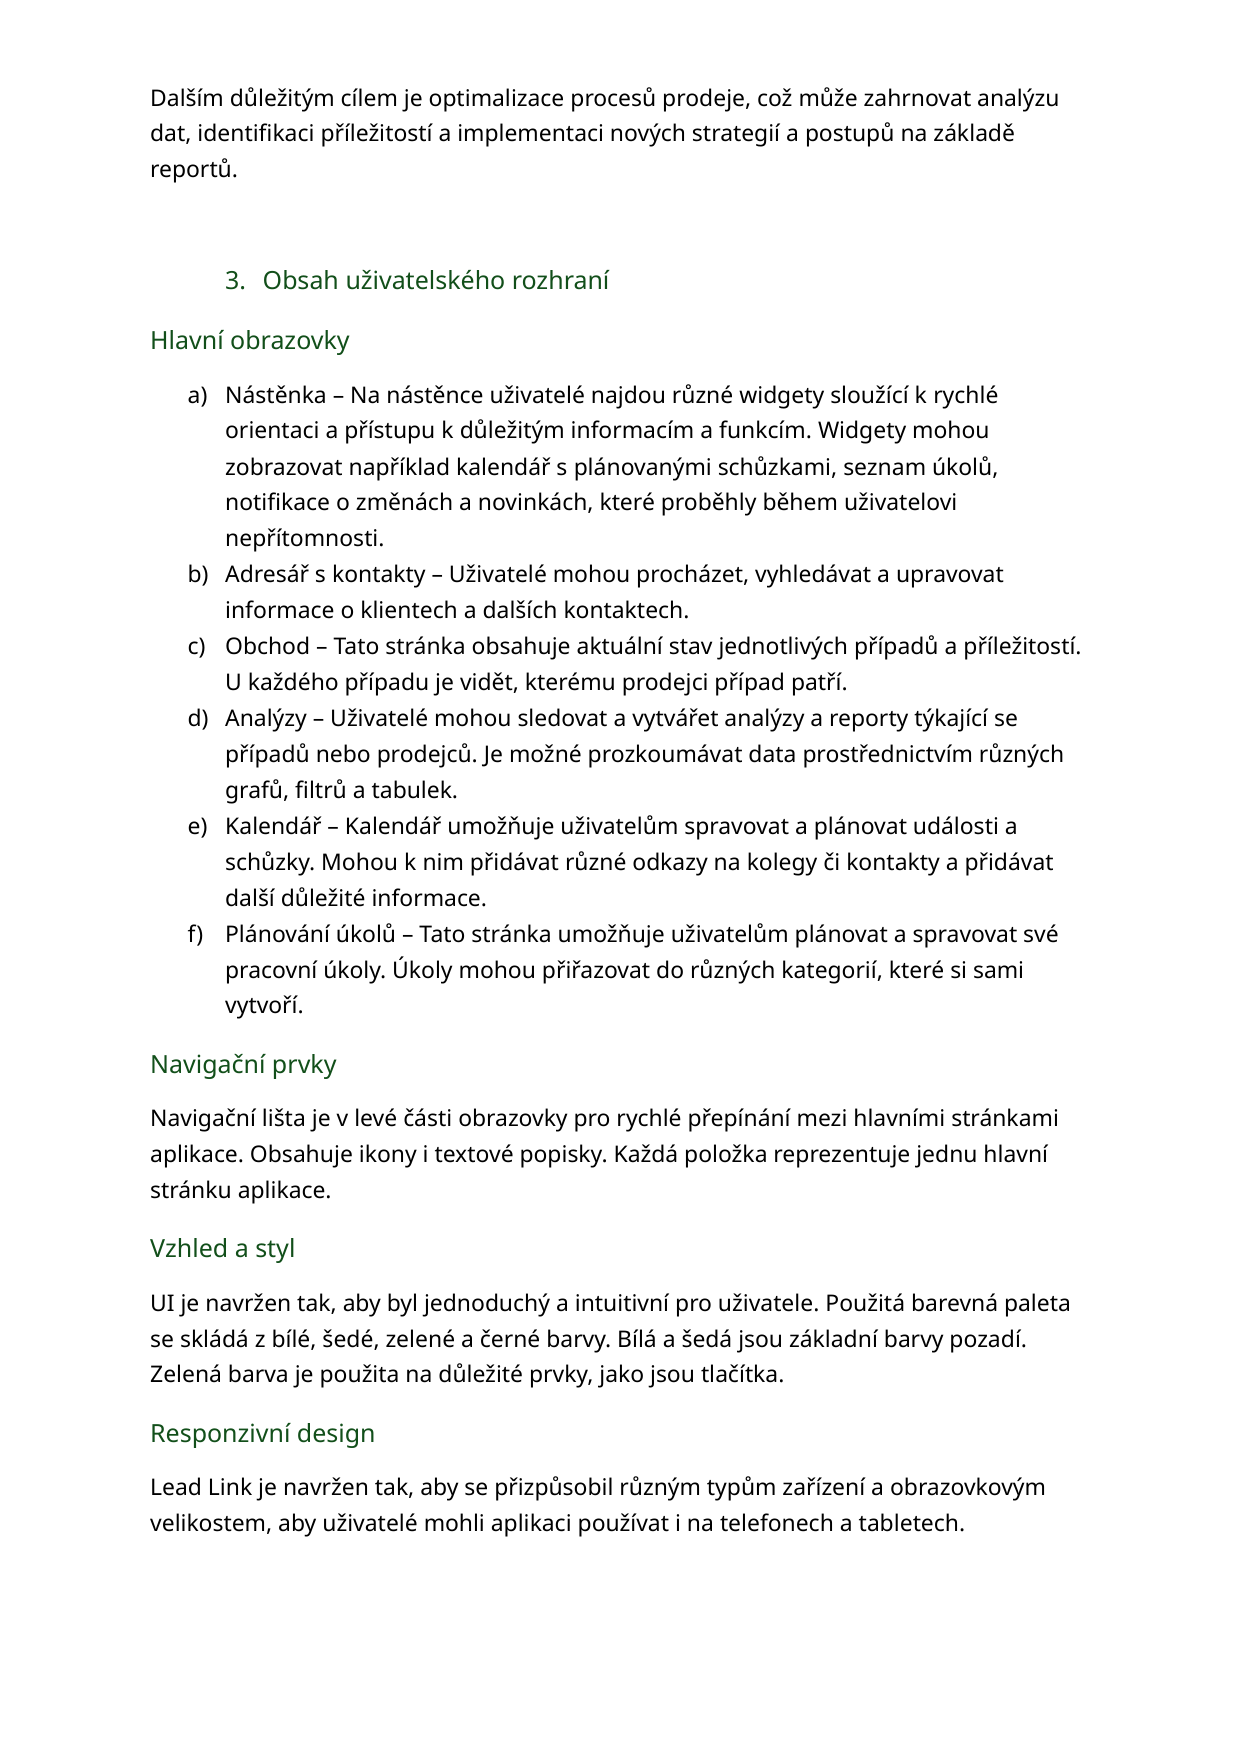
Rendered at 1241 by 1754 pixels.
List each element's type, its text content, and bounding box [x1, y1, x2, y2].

subtitle Obsah uživatelského rozhraní [225, 263, 1090, 297]
list Obchod – Tato stránka obsahuje aktuální stav jednotlivých případů a příležitostí. U každého případu je vidět, kterému prodejci případ patří. [187, 630, 1090, 697]
list Kalendář – Kalendář umožňuje uživatelům spravovat a plánovat události a schůzky. Mohou k nim přidávat různé odkazy na kolegy či kontakty a přidávat další důležité informace. [187, 810, 1090, 913]
text Navigační lišta je v levé části obrazovky pro rychlé přepínání mezi hlavními stránkami aplikace. Obsahuje ikony i textové popisky. Každá položka reprezentuje jednu hlavní stránku aplikace. [150, 1102, 1090, 1205]
list Adresář s kontakty – Uživatelé mohou procházet, vyhledávat a upravovat informace o klientech a dalších kontaktech. [187, 558, 1090, 625]
subtitle Responzivní design [150, 1415, 1090, 1449]
text Lead Link je navržen tak, aby se přizpůsobil různým typům zařízení a obrazovkovým velikostem, aby uživatelé mohli aplikaci používat i na telefonech a tabletech. [150, 1471, 1090, 1538]
subtitle Navigační prvky [150, 1046, 1090, 1080]
text UI je navržen tak, aby byl jednoduchý a intuitivní pro uživatele. Použitá barevná paleta se skládá z bílé, šedé, zelené a černé barvy. Bílá a šedá jsou základní barvy pozadí. Zelená barva je použita na důležité prvky, jako jsou tlačítka. [150, 1287, 1090, 1390]
list Analýzy – Uživatelé mohou sledovat a vytvářet analýzy a reporty týkající se případů nebo prodejců. Je možné prozkoumávat data prostřednictvím různých grafů, filtrů a tabulek. [187, 702, 1090, 805]
subtitle Vzhled a styl [150, 1231, 1090, 1265]
text Dalším důležitým cílem je optimalizace procesů prodeje, což může zahrnovat analýzu dat, identifikaci příležitostí a implementaci nových strategií a postupů na základě reportů. [150, 81, 1090, 184]
list Plánování úkolů – Tato stránka umožňuje uživatelům plánovat a spravovat své pracovní úkoly. Úkoly mohou přiřazovat do různých kategorií, které si sami vytvoří. [187, 918, 1090, 1021]
list Nástěnka – Na nástěnce uživatelé najdou různé widgety sloužící k rychlé orientaci a přístupu k důležitým informacím a funkcím. Widgety mohou zobrazovat například kalendář s plánovanými schůzkami, seznam úkolů, notifikace o změnách a novinkách, které proběhly během uživatelovi nepřítomnosti. [187, 378, 1090, 553]
subtitle Hlavní obrazovky [150, 323, 1090, 357]
